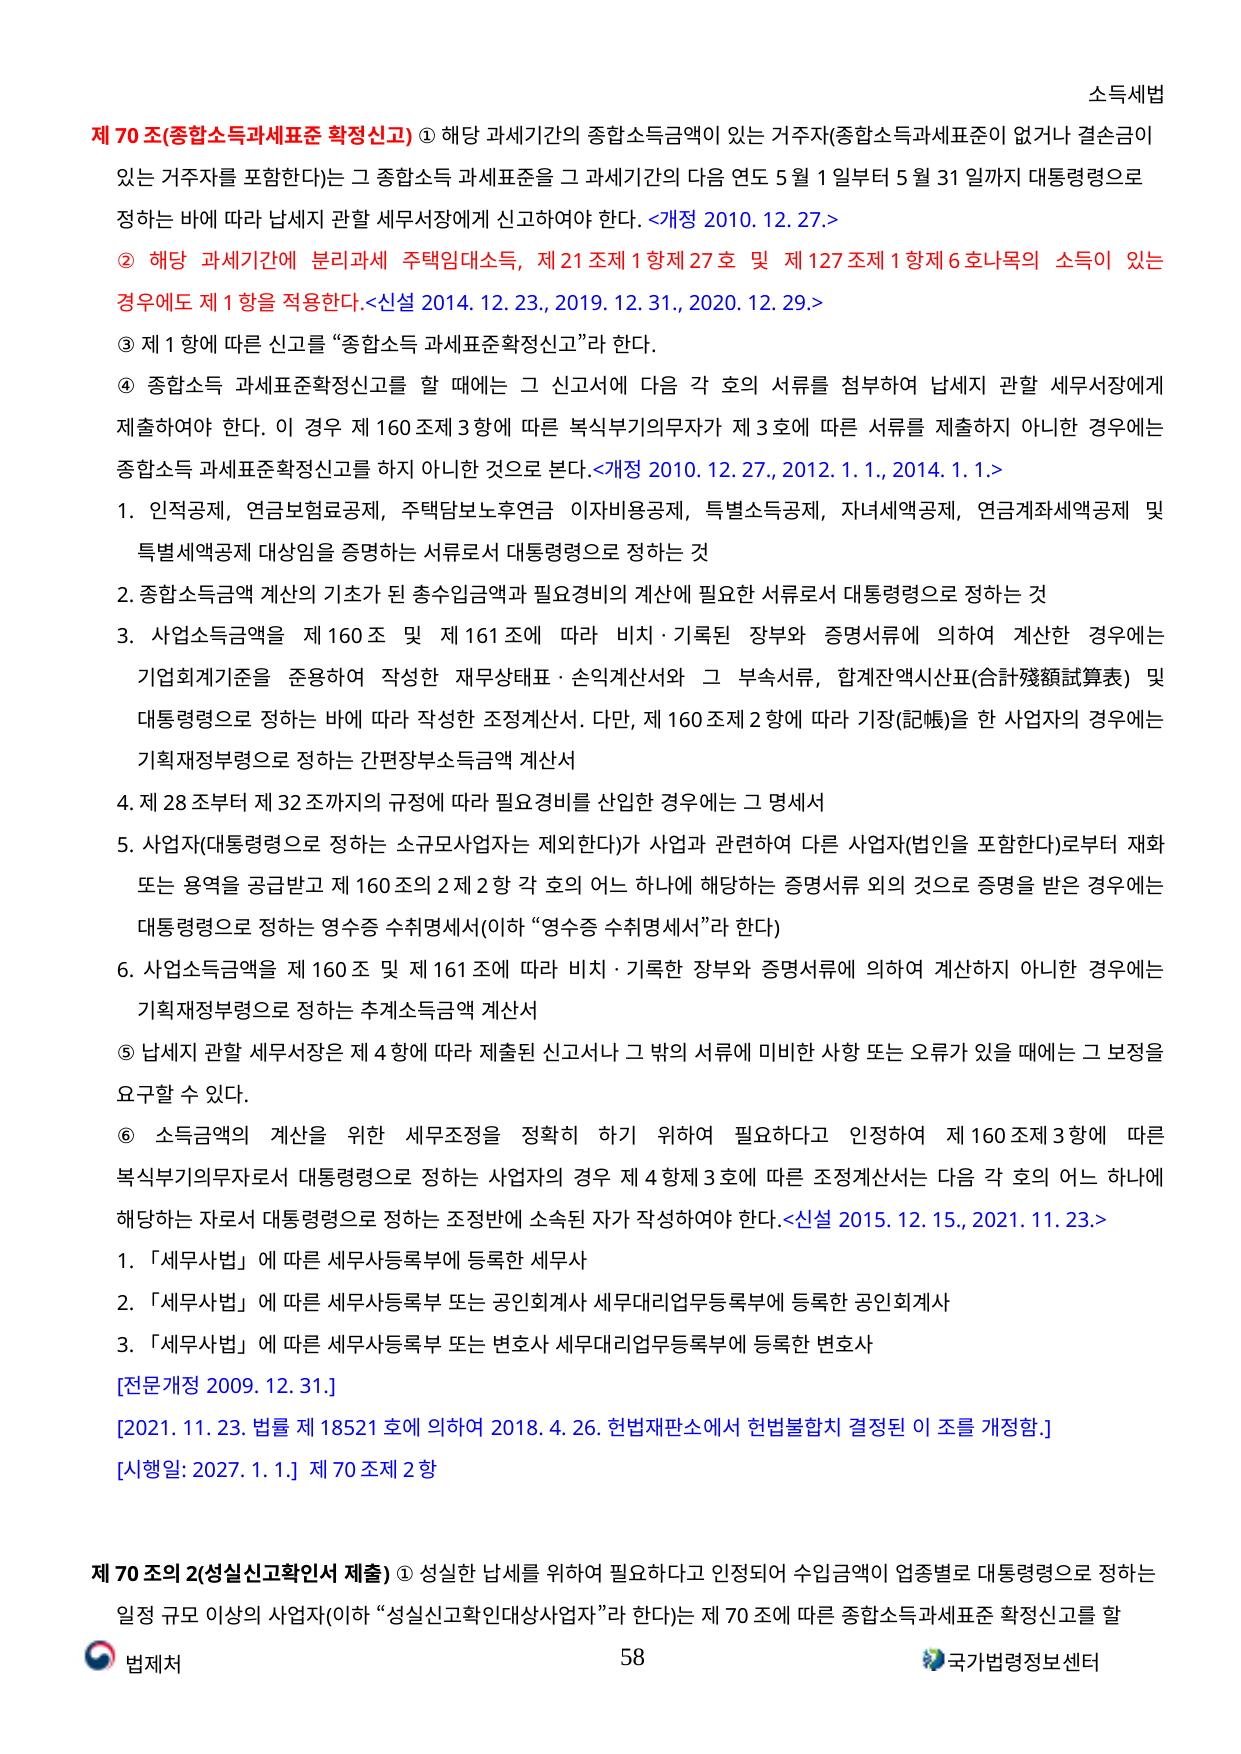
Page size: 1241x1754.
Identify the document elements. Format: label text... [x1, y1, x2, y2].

picture [75, 1637, 126, 1673]
text 6. 사업소득금액을 제160조 및 제161조에 따라 비치ㆍ기록한 장부와 증명서류에 의하여 계산하지 아니한 경우에는 기획재정부령으로 정하는 추계소득금액 계산서 [117, 942, 1165, 1025]
text 제70조(종합소득과세표준 확정신고) ① 해당 과세기간의 종합소득금액이 있는 거주자(종합소득과세표준이 없거나 결손금이 있는 거주자를 포함한다)는 그 종합소득 과세표준을 그 과세기간의 다음 연도 5월 1일부터 5월 31일까지 대통령령으로 정하는 바에 따라 납세지 관할 세무서장에게 신고하여야 한다. <개정 2010. 12. 27.> [92, 108, 1165, 233]
text [2021. 11. 23. 법률 제18521호에 의하여 2018. 4. 26. 헌법재판소에서 헌법불합치 결정된 이 조를 개정함.] [117, 1400, 1165, 1442]
text 1. 인적공제, 연금보험료공제, 주택담보노후연금 이자비용공제, 특별소득공제, 자녀세액공제, 연금계좌세액공제 및 특별세액공제 대상임을 증명하는 서류로서 대통령령으로 정하는 것 [117, 483, 1165, 567]
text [92, 1546, 1165, 1629]
text ⑥ 소득금액의 계산을 위한 세무조정을 정확히 하기 위하여 필요하다고 인정하여 제160조제3항에 따른 복식부기의무자로서 대통령령으로 정하는 사업자의 경우 제4항제3호에 따른 조정계산서는 다음 각 호의 어느 하나에 해당하는 자로서 대통령령으로 정하는 조정반에 소속된 자가 작성하여야 한다.<신설 2015. 12. 15., 2021. 11. 23.> [117, 1108, 1165, 1233]
text [시행일: 2027. 1. 1.] 제70조제2항 [117, 1442, 1165, 1483]
picture [892, 1637, 947, 1671]
text 4. 제28조부터 제32조까지의 규정에 따라 필요경비를 산입한 경우에는 그 명세서 [117, 775, 1165, 817]
text [전문개정 2009. 12. 31.] [117, 1358, 1165, 1400]
text 2. 종합소득금액 계산의 기초가 된 총수입금액과 필요경비의 계산에 필요한 서류로서 대통령령으로 정하는 것 [117, 567, 1165, 608]
text ⑤ 납세지 관할 세무서장은 제4항에 따라 제출된 신고서나 그 밖의 서류에 미비한 사항 또는 오류가 있을 때에는 그 보정을 요구할 수 있다. [117, 1025, 1165, 1108]
text 1. 「세무사법」에 따른 세무사등록부에 등록한 세무사 [117, 1233, 1165, 1275]
text ③ 제1항에 따른 신고를 “종합소득 과세표준확정신고”라 한다. [117, 317, 1165, 358]
text 2. 「세무사법」에 따른 세무사등록부 또는 공인회계사 세무대리업무등록부에 등록한 공인회계사 [117, 1275, 1165, 1317]
text 3. 사업소득금액을 제160조 및 제161조에 따라 비치ㆍ기록된 장부와 증명서류에 의하여 계산한 경우에는 기업회계기준을 준용하여 작성한 재무상태표ㆍ손익계산서와 그 부속서류, 합계잔액시산표(合計殘額試算表) 및 대통령령으로 정하는 바에 따라 작성한 조정계산서. 다만, 제160조제2항에 따라 기장(記帳)을 한 사업자의 경우에는 기획재정부령으로 정하는 간편장부소득금액 계산서 [117, 608, 1165, 775]
text ④ 종합소득 과세표준확정신고를 할 때에는 그 신고서에 다음 각 호의 서류를 첨부하여 납세지 관할 세무서장에게 제출하여야 한다. 이 경우 제160조제3항에 따른 복식부기의무자가 제3호에 따른 서류를 제출하지 아니한 경우에는 종합소득 과세표준확정신고를 하지 아니한 것으로 본다.<개정 2010. 12. 27., 2012. 1. 1., 2014. 1. 1.> [117, 358, 1165, 483]
text ② 해당 과세기간에 분리과세 주택임대소득, 제21조제1항제27호 및 제127조제1항제6호나목의 소득이 있는 경우에도 제1항을 적용한다.<신설 2014. 12. 23., 2019. 12. 31., 2020. 12. 29.> [117, 233, 1165, 317]
text 5. 사업자(대통령령으로 정하는 소규모사업자는 제외한다)가 사업과 관련하여 다른 사업자(법인을 포함한다)로부터 재화 또는 용역을 공급받고 제160조의2제2항 각 호의 어느 하나에 해당하는 증명서류 외의 것으로 증명을 받은 경우에는 대통령령으로 정하는 영수증 수취명세서(이하 “영수증 수취명세서”라 한다) [117, 817, 1165, 942]
text 3. 「세무사법」에 따른 세무사등록부 또는 변호사 세무대리업무등록부에 등록한 변호사 [117, 1317, 1165, 1358]
